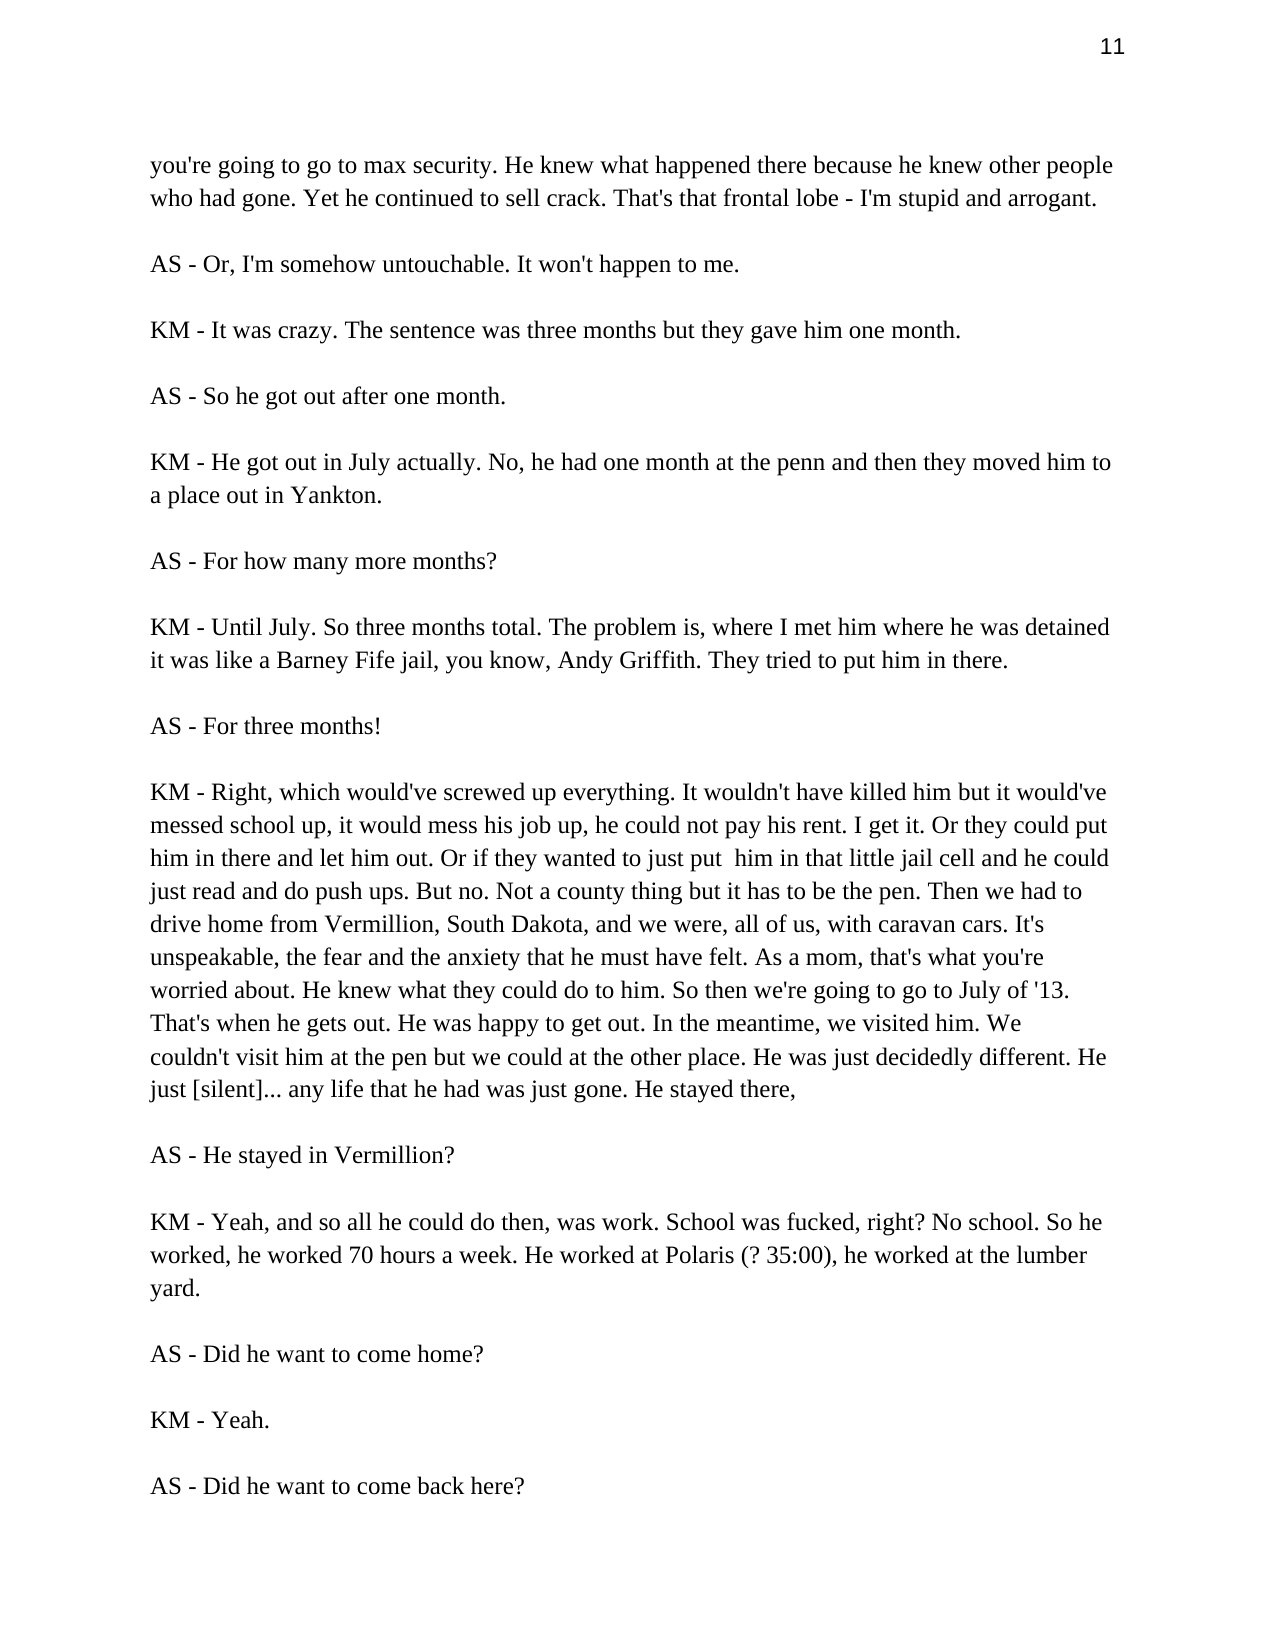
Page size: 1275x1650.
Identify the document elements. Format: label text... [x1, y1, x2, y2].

text AS - Did he want to come home? [150, 1339, 1125, 1367]
text KM - Right, which would've screwed up everything. It wouldn't have killed him but it would've messed school up, it would mess his job up, he could not pay his rent. I get it. Or they could put him in there and let him out. Or if they wanted to just put him in that little jail cell and he could just read and do push ups. But no. Not a county thing but it has to be the pen. Then we had to drive home from Vermillion, South Dakota, and we were, all of us, with caravan cars. It's unspeakable, the fear and the anxiety that he must have felt. As a mom, that's what you're worried about. He knew what they could do to him. So then we're going to go to July of '13. That's when he gets out. He was happy to get out. In the meantime, we visited him. We [150, 777, 1125, 1037]
text AS - Did he want to come back here? [150, 1471, 1125, 1499]
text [150, 150, 1125, 212]
text KM - He got out in July actually. No, he had one month at the penn and then they moved him to a place out in Yankton. [150, 447, 1125, 509]
text AS - For three months! [150, 711, 1125, 740]
text AS - So he got out after one month. [150, 381, 1125, 410]
text KM - It was crazy. The sentence was three months but they gave him one month. [150, 315, 1125, 344]
text AS - He stayed in Vermillion? [150, 1141, 1125, 1169]
text KM - Yeah. [150, 1405, 1125, 1433]
text KM - Yeah, and so all he could do then, was work. School was fucked, right? No school. So he worked, he worked 70 hours a week. He worked at Polaris (? 35:00), he worked at the lumber yard. [150, 1207, 1125, 1301]
text KM - Until July. So three months total. The problem is, where I met him where he was detained it was like a Barney Fife jail, you know, Andy Griffith. They tried to put him in there. [150, 612, 1125, 674]
text AS - Or, I'm somehow untouchable. It won't happen to me. [150, 249, 1125, 278]
text AS - For how many more months? [150, 546, 1125, 575]
text couldn't visit him at the pen but we could at the other place. He was just decidedly different. He just [silent]... any life that he had was just gone. He stayed there, [150, 1042, 1125, 1103]
